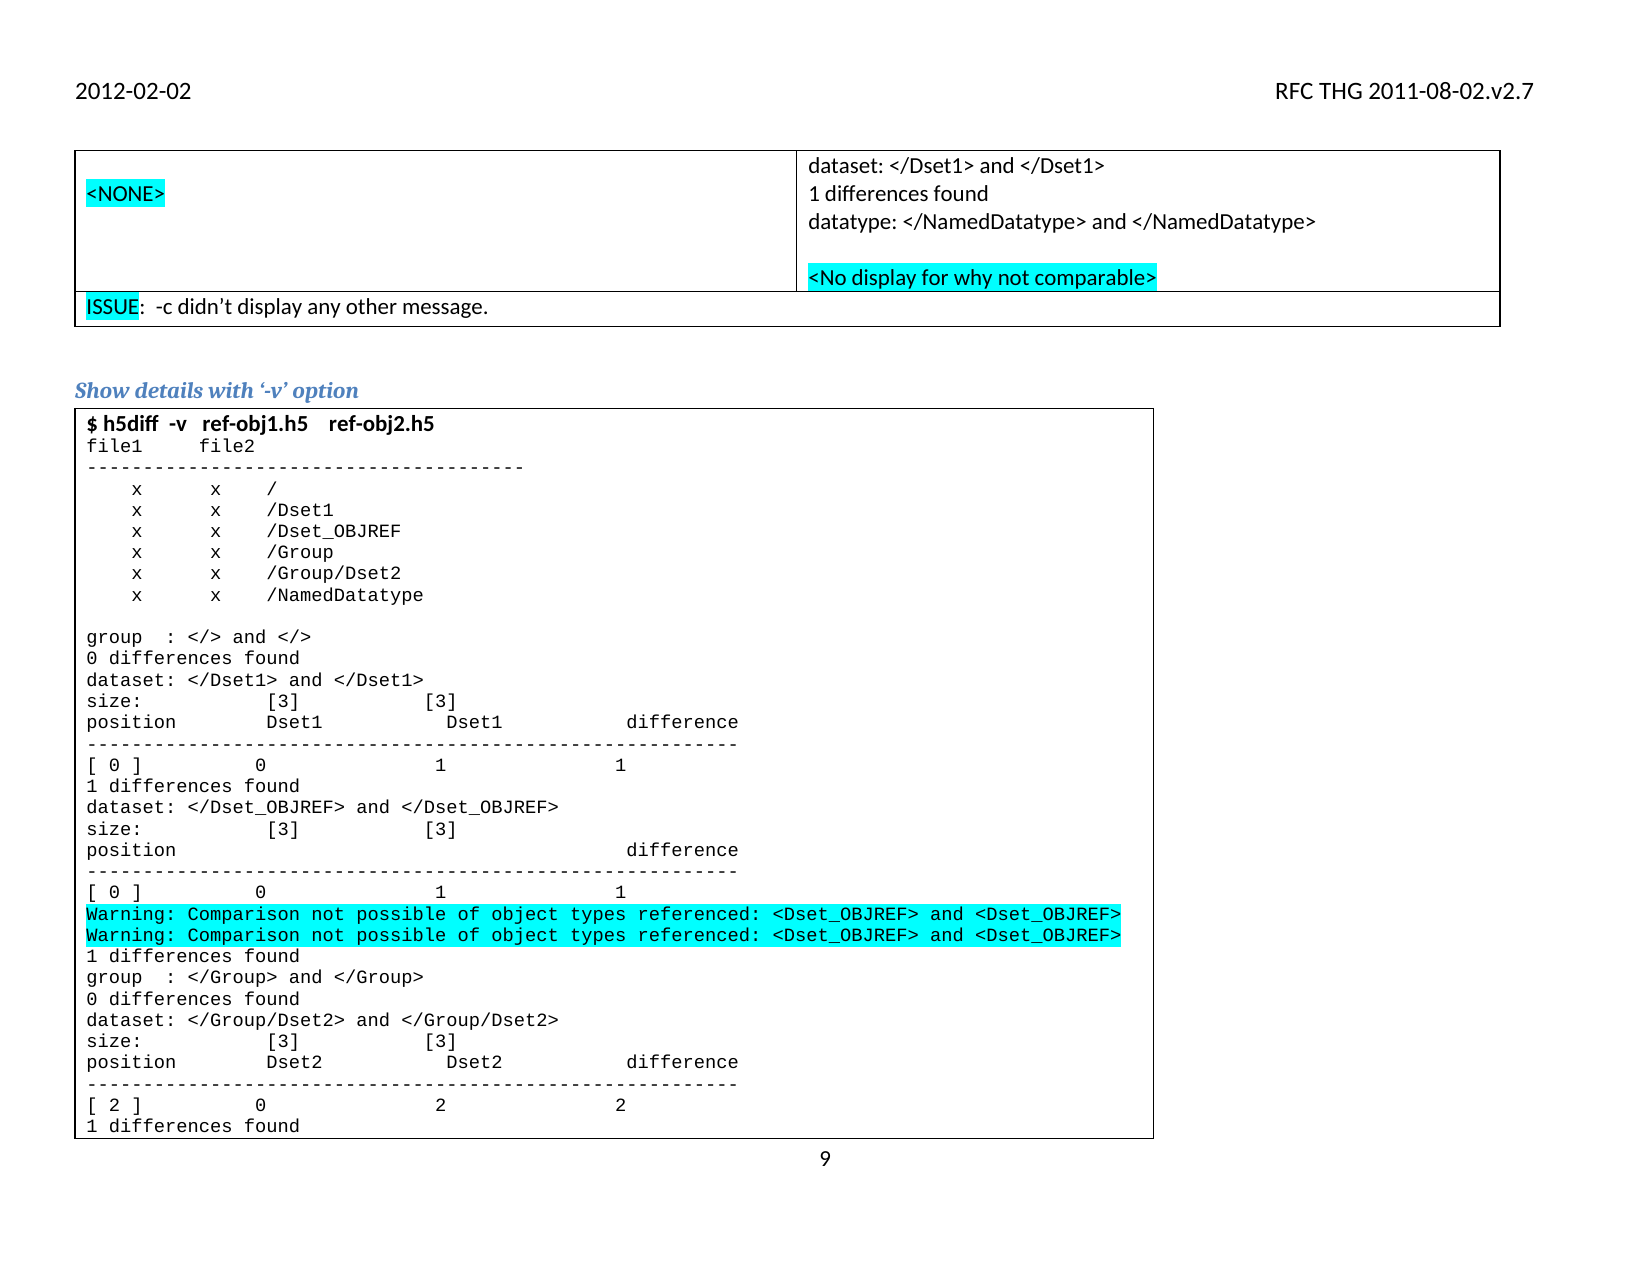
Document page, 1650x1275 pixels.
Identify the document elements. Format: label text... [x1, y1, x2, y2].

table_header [797, 151, 1499, 291]
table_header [76, 409, 1153, 1138]
table_cell ISSUE: -c didn’t display any other message. [76, 292, 1499, 326]
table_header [76, 151, 796, 291]
subtitle Show details with ‘-v’ option [75, 378, 1575, 404]
